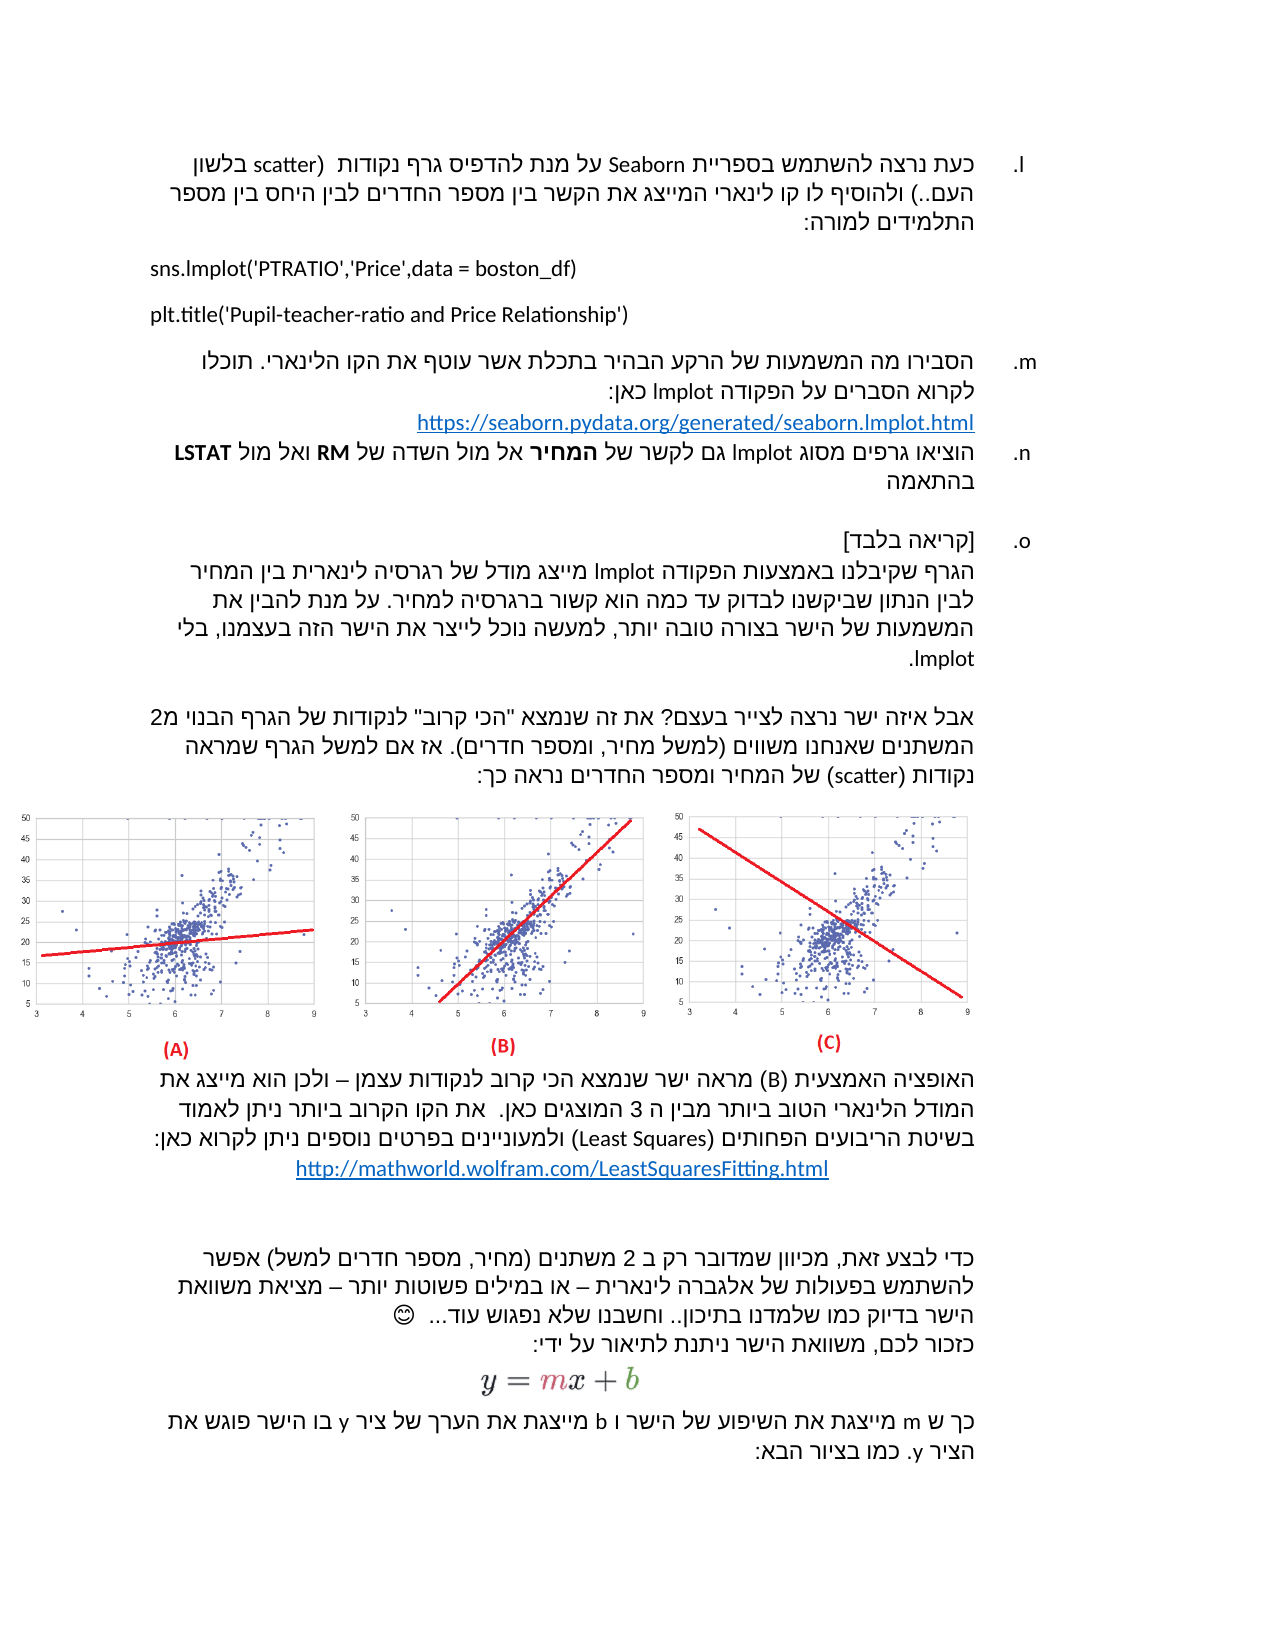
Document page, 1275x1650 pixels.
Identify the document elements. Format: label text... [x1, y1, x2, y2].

list הגרף שקיבלנו באמצעות הפקודה lmplot מייצג מודל של רגרסיה לינארית בין המחיר לבין הנתון שביקשנו לבדוק עד כמה הוא קשור ברגרסיה למחיר. על מנת להבין את המשמעות של הישר בצורה טובה יותר, למעשה נוכל לייצר את הישר הזה בעצמנו, בלי lmplot. [150, 557, 975, 672]
list http://mathworld.wolfram.com/LeastSquaresFitting.html [150, 1154, 975, 1182]
text plt.title('Pupil-teacher-ratio and Price Relationship') [150, 301, 1125, 328]
list האופציה האמצעית (B) מראה ישר שנמצא הכי קרוב לנקודות עצמן – ולכן הוא מייצג את המודל הלינארי הטוב ביותר מבין ה 3 המוצגים כאן. את הקו הקרוב ביותר ניתן לאמוד בשיטת הריבועים הפחותים (Least Squares) ולמעוניינים בפרטים נוספים ניתן לקרוא כאן: [150, 1066, 975, 1152]
list אבל איזה ישר נרצה לצייר בעצם? את זה שנמצא "הכי קרוב" לנקודות של הגרף הבנוי מ2 המשתנים שאנחנו משווים (למשל מחיר, ומספר חדרים). אז אם למשל הגרף שמראה נקודות (scatter) של המחיר ומספר החדרים נראה כך: [150, 704, 975, 789]
list הסבירו מה המשמעות של הרקע הבהיר בתכלת אשר עוטף את הקו הלינארי. תוכלו לקרוא הסברים על הפקודה lmplot כאן: https://seaborn.pydata.org/generated/seaborn.lmplot.html [150, 347, 1012, 436]
list כזכור לכם, משוואת הישר ניתנת לתיאור על ידי: [150, 1331, 975, 1357]
list כך ש m מייצגת את השיפוע של הישר ו b מייצגת את הערך של ציר y בו הישר פוגש את הציר y. כמו בציור הבא: [150, 1407, 975, 1465]
picture [441, 1359, 684, 1405]
picture [1, 791, 975, 1064]
list כעת נרצה להשתמש בספריית Seaborn על מנת להדפיס גרף נקודות (scatter בלשון העם..) ולהוסיף לו קו לינארי המייצג את הקשר בין מספר החדרים לבין היחס בין מספר התלמידים למורה: [150, 150, 1012, 235]
text sns.lmplot('PTRATIO','Price',data = boston_df) [150, 254, 1125, 282]
list [קריאה בלבד] [150, 527, 1012, 555]
list כדי לבצע זאת, מכיוון שמדובר רק ב 2 משתנים (מחיר, מספר חדרים למשל) אפשר להשתמש בפעולות של אלגברה לינארית – או במילים פשוטות יותר – מציאת משוואת הישר בדיוק כמו שלמדנו בתיכון.. וחשבנו שלא נפגוש עוד... 😊 [150, 1245, 975, 1329]
list הוציאו גרפים מסוג lmplot גם לקשר של המחיר אל מול השדה של RM ואל מול LSTAT בהתאמה [150, 438, 1012, 494]
